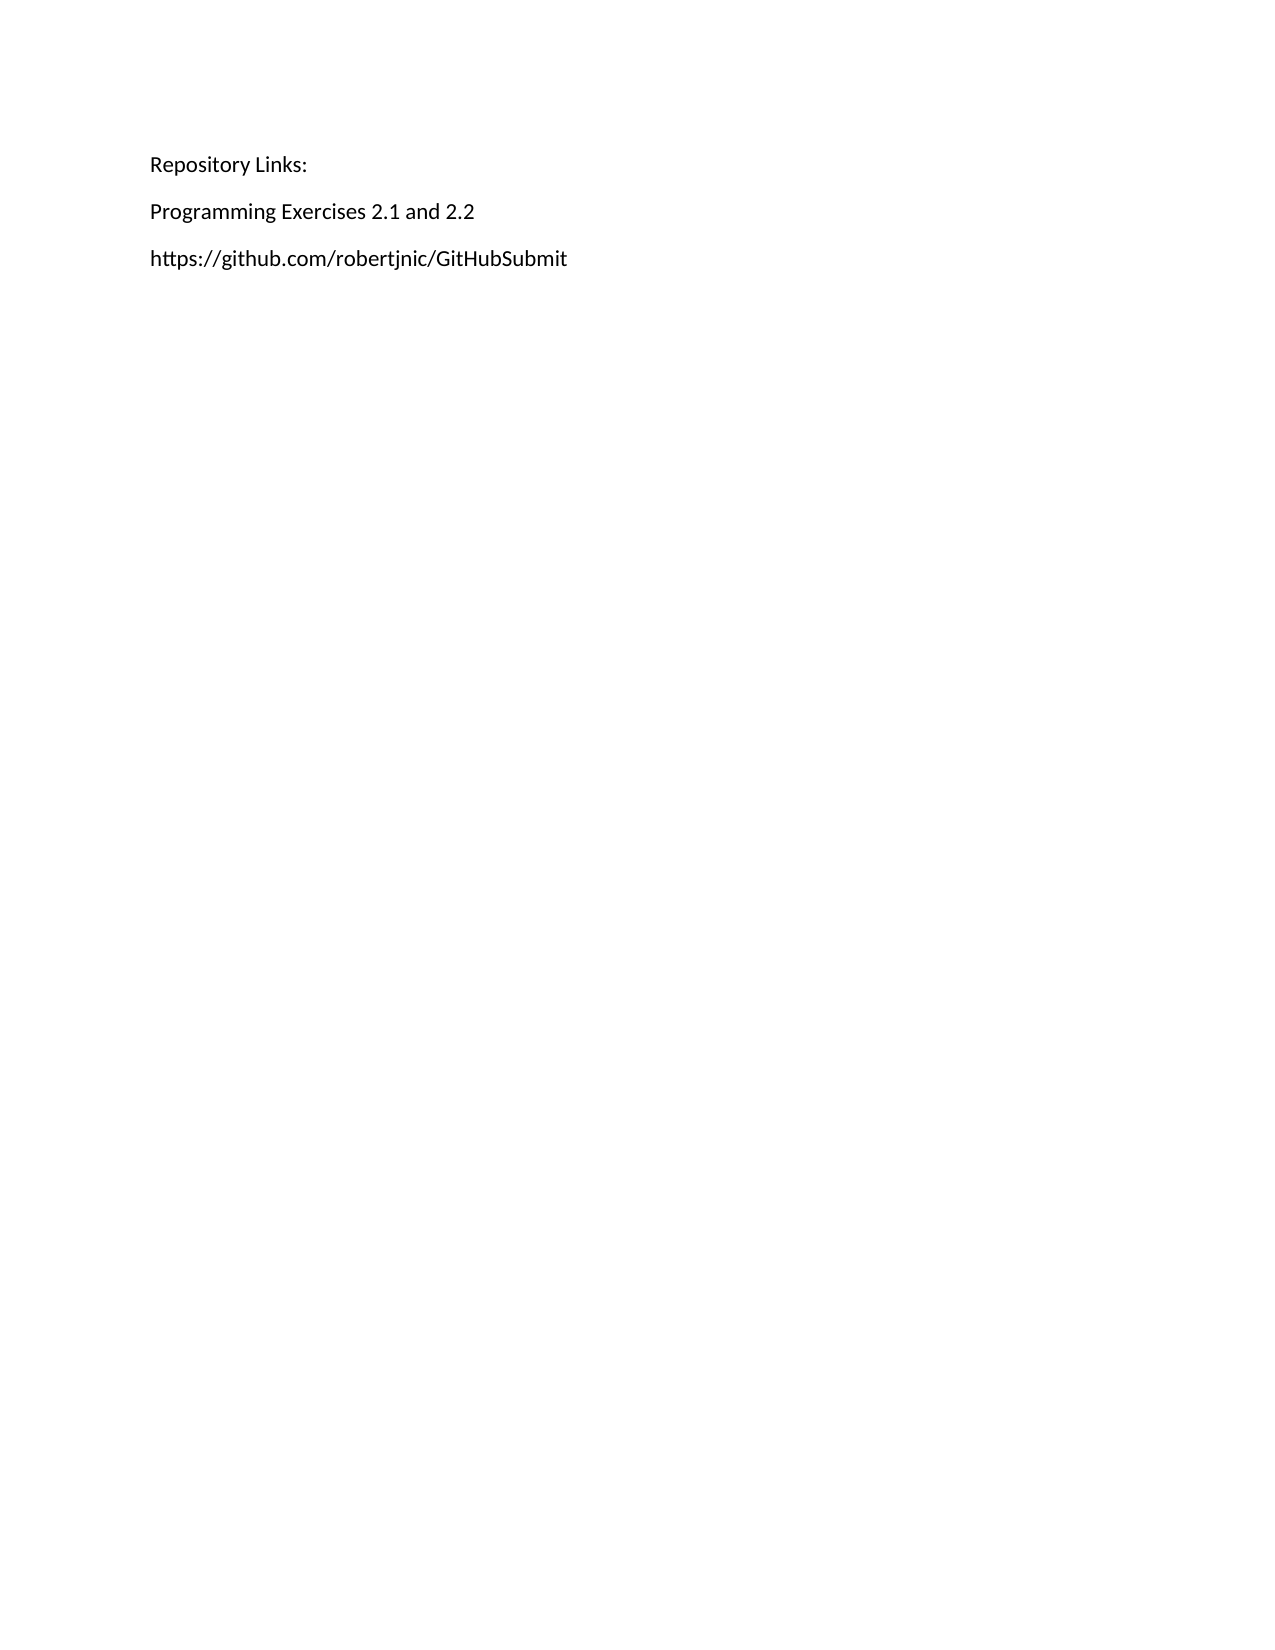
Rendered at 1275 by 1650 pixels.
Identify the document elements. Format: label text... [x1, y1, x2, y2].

text Programming Exercises 2.1 and 2.2 [150, 197, 1125, 225]
text Repository Links: [150, 150, 1125, 178]
text https://github.com/robertjnic/GitHubSubmit [150, 244, 1125, 272]
